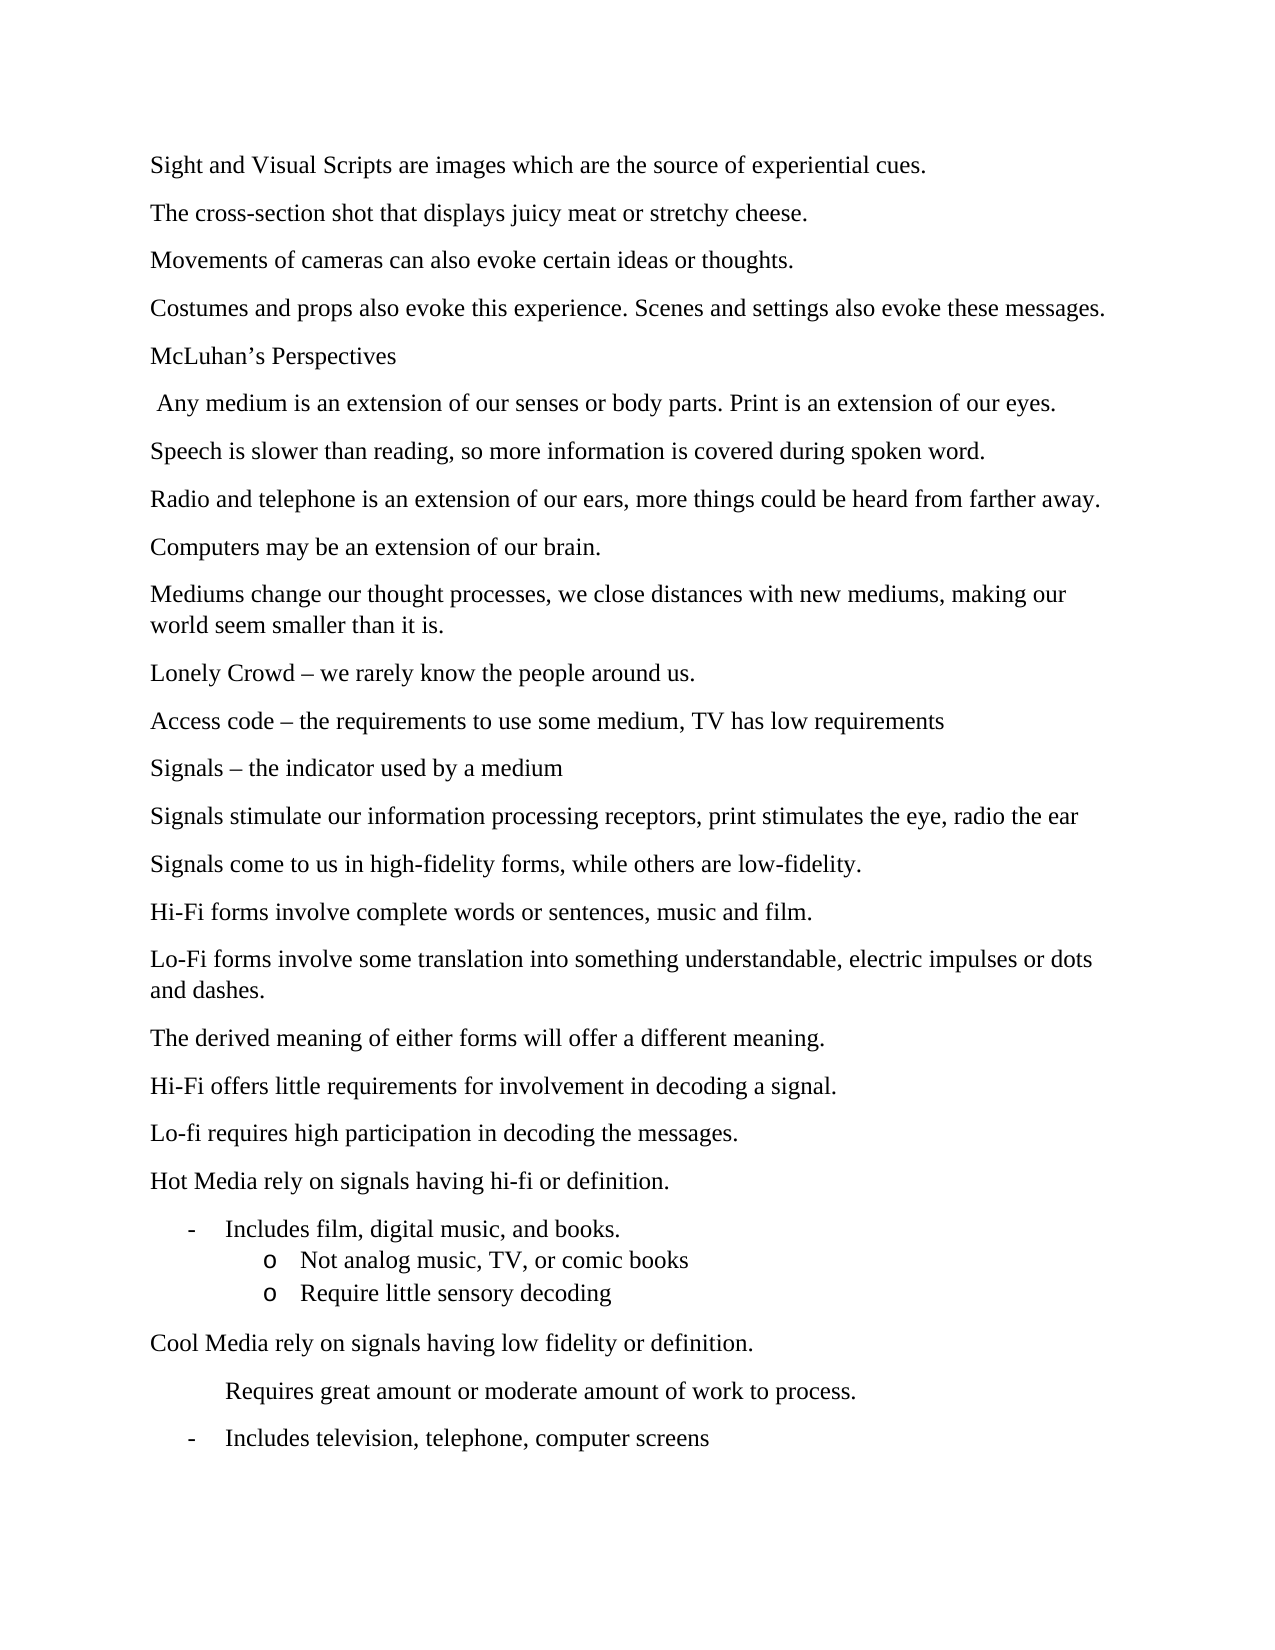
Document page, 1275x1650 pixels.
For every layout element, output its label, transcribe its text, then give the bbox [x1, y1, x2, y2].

text Hi-Fi forms involve complete words or sentences, music and film. [150, 897, 1125, 925]
text Speech is slower than reading, so more information is covered during spoken word. [150, 436, 1125, 465]
text Sight and Visual Scripts are images which are the source of experiential cues. [150, 150, 1125, 179]
text Computers may be an extension of our brain. [150, 532, 1125, 560]
text Signals – the indicator used by a medium [150, 753, 1125, 782]
text Lo-Fi forms involve some translation into something understandable, electric impulses or dots and dashes. [150, 944, 1125, 1004]
text Cool Media rely on signals having low fidelity or definition. [150, 1328, 1125, 1357]
text Signals stimulate our information processing receptors, print stimulates the eye, radio the ear [150, 801, 1125, 830]
text Movements of cameras can also evoke certain ideas or thoughts. [150, 245, 1125, 274]
text Signals come to us in high-fidelity forms, while others are low-fidelity. [150, 849, 1125, 878]
list Includes film, digital music, and books. [187, 1214, 1125, 1243]
list Require little sensory decoding [262, 1278, 1125, 1309]
text Access code – the requirements to use some medium, TV has low requirements [150, 706, 1125, 734]
text Hi-Fi offers little requirements for involvement in decoding a signal. [150, 1071, 1125, 1099]
text Hot Media rely on signals having hi-fi or definition. [150, 1166, 1125, 1195]
text The derived meaning of either forms will offer a different meaning. [150, 1023, 1125, 1052]
list Includes television, telephone, computer screens [187, 1423, 1125, 1452]
list Not analog music, TV, or comic books [262, 1245, 1125, 1276]
text Lo-fi requires high participation in decoding the messages. [150, 1118, 1125, 1147]
text Radio and telephone is an extension of our ears, more things could be heard from farther away. [150, 484, 1125, 513]
text Mediums change our thought processes, we close distances with new mediums, making our world seem smaller than it is. [150, 579, 1125, 639]
text Costumes and props also evoke this experience. Scenes and settings also evoke these messages. [150, 293, 1125, 322]
text Requires great amount or moderate amount of work to process. [150, 1376, 1125, 1404]
text McLuhan’s Perspectives [150, 341, 1125, 369]
text Any medium is an extension of our senses or body parts. Print is an extension of our eyes. [150, 388, 1125, 417]
text The cross-section shot that displays juicy meat or stretchy cheese. [150, 198, 1125, 226]
text Lonely Crowd – we rarely know the people around us. [150, 658, 1125, 687]
